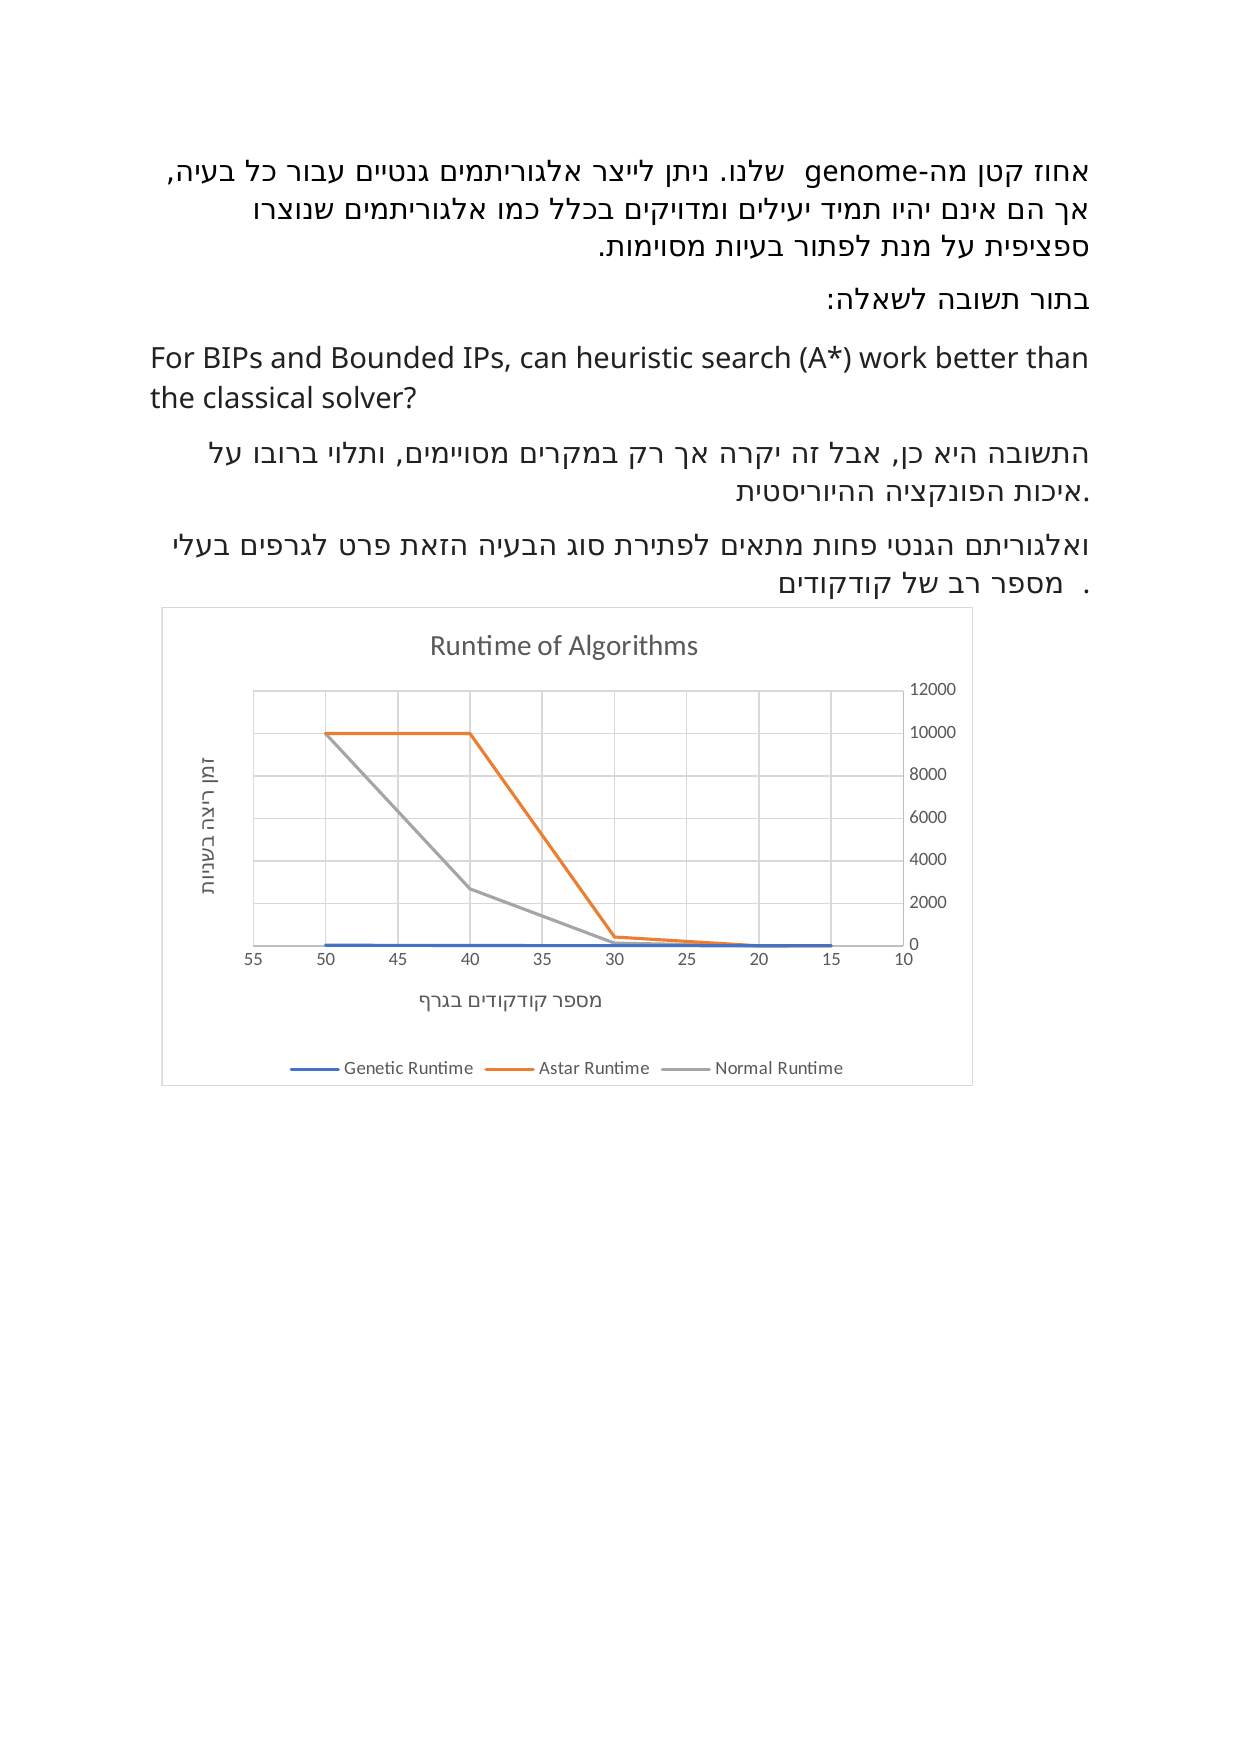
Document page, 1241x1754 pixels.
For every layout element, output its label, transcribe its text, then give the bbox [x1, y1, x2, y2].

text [150, 150, 1090, 263]
text ואלגוריתם הגנטי פחות מתאים לפתירת סוג הבעיה הזאת פרט לגרפים בעלי מספר רב של קודקודים . [150, 528, 1090, 602]
text For BIPs and Bounded IPs, can heuristic search (A*) work better than the classical solver? [150, 338, 1090, 417]
text בתור תשובה לשאלה: [150, 282, 1090, 316]
text התשובה היא כן, אבל זה יקרה אך רק במקרים מסויימים, ותלוי ברובו על איכות הפונקציה ההיוריסטית. [150, 436, 1090, 509]
